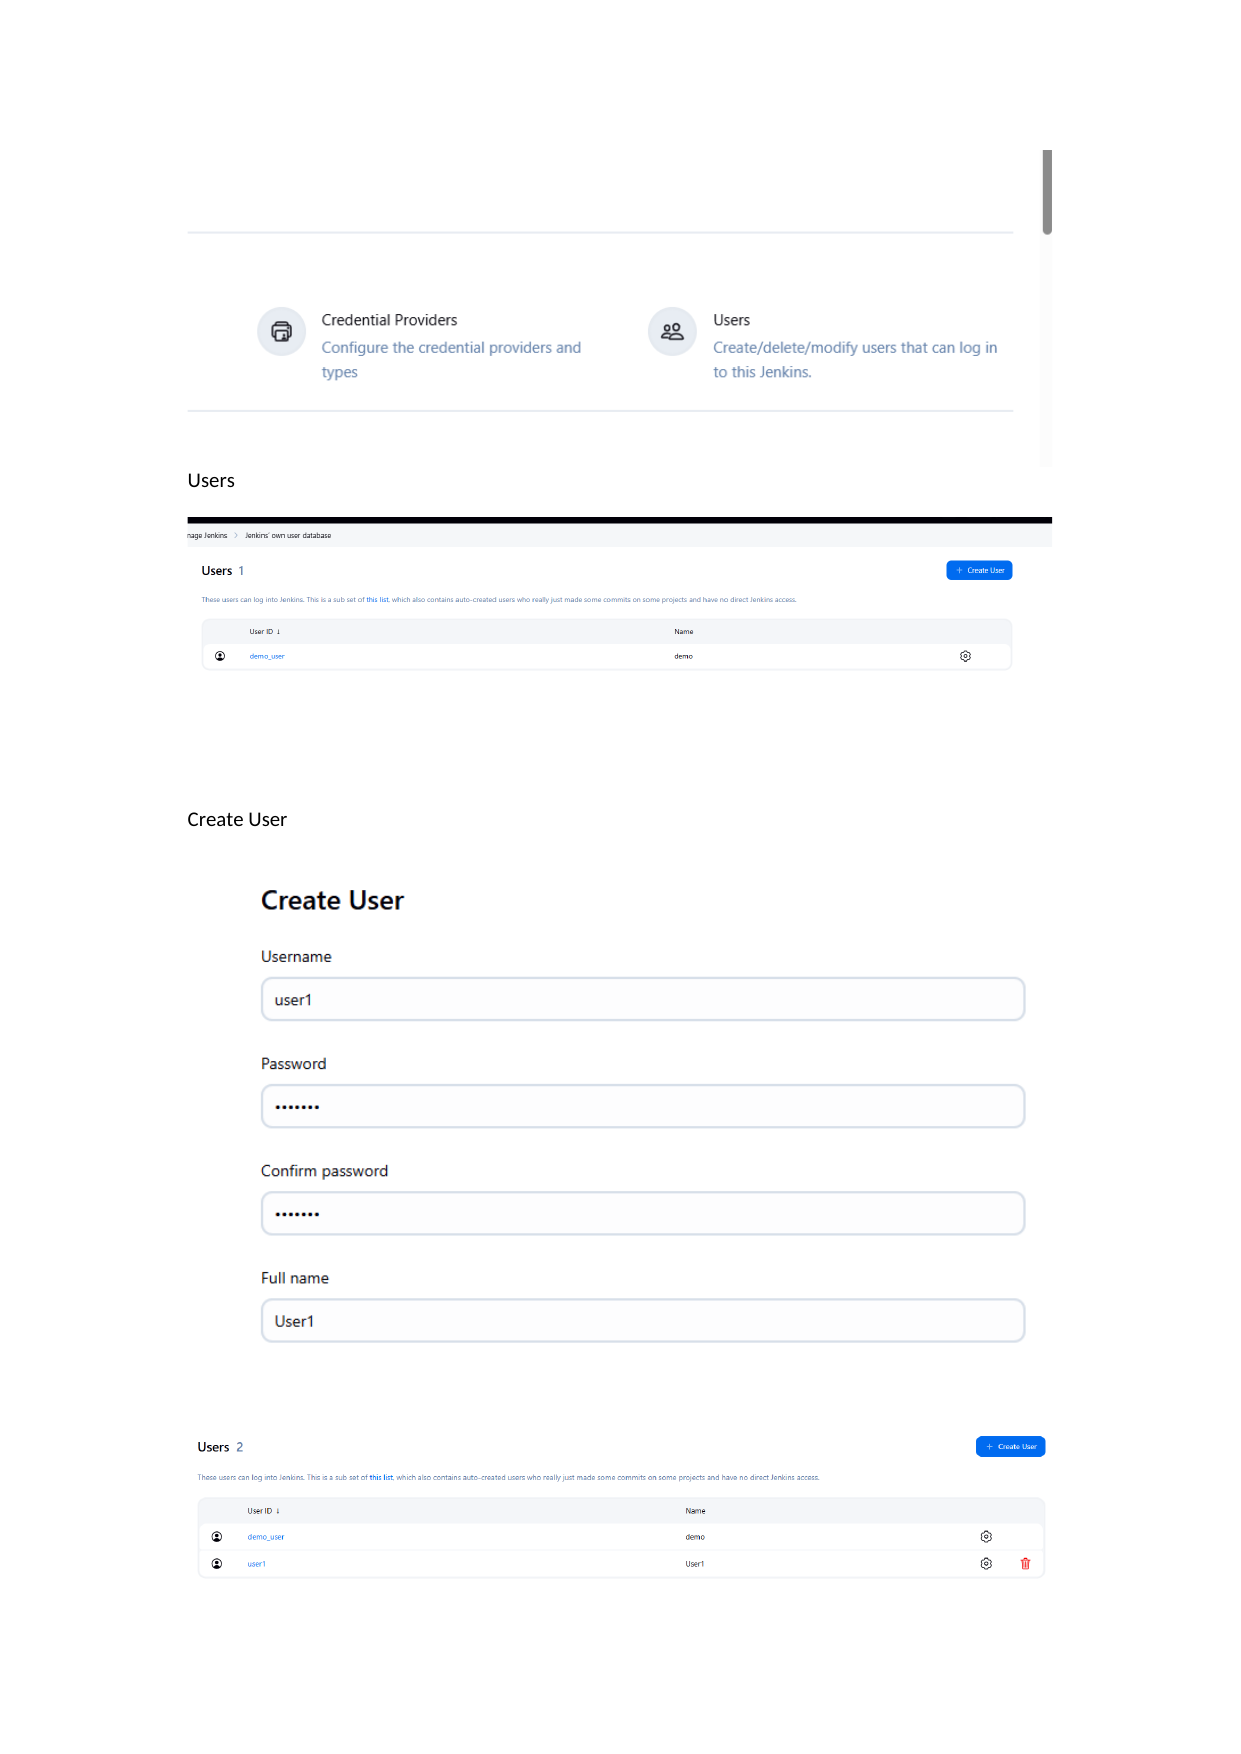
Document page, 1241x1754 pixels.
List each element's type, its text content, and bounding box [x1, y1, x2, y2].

picture [187, 517, 1053, 806]
picture [187, 150, 1053, 467]
text Create User [187, 806, 1053, 831]
text Users [187, 467, 1053, 492]
picture [187, 1436, 1051, 1586]
picture [187, 856, 1053, 1361]
